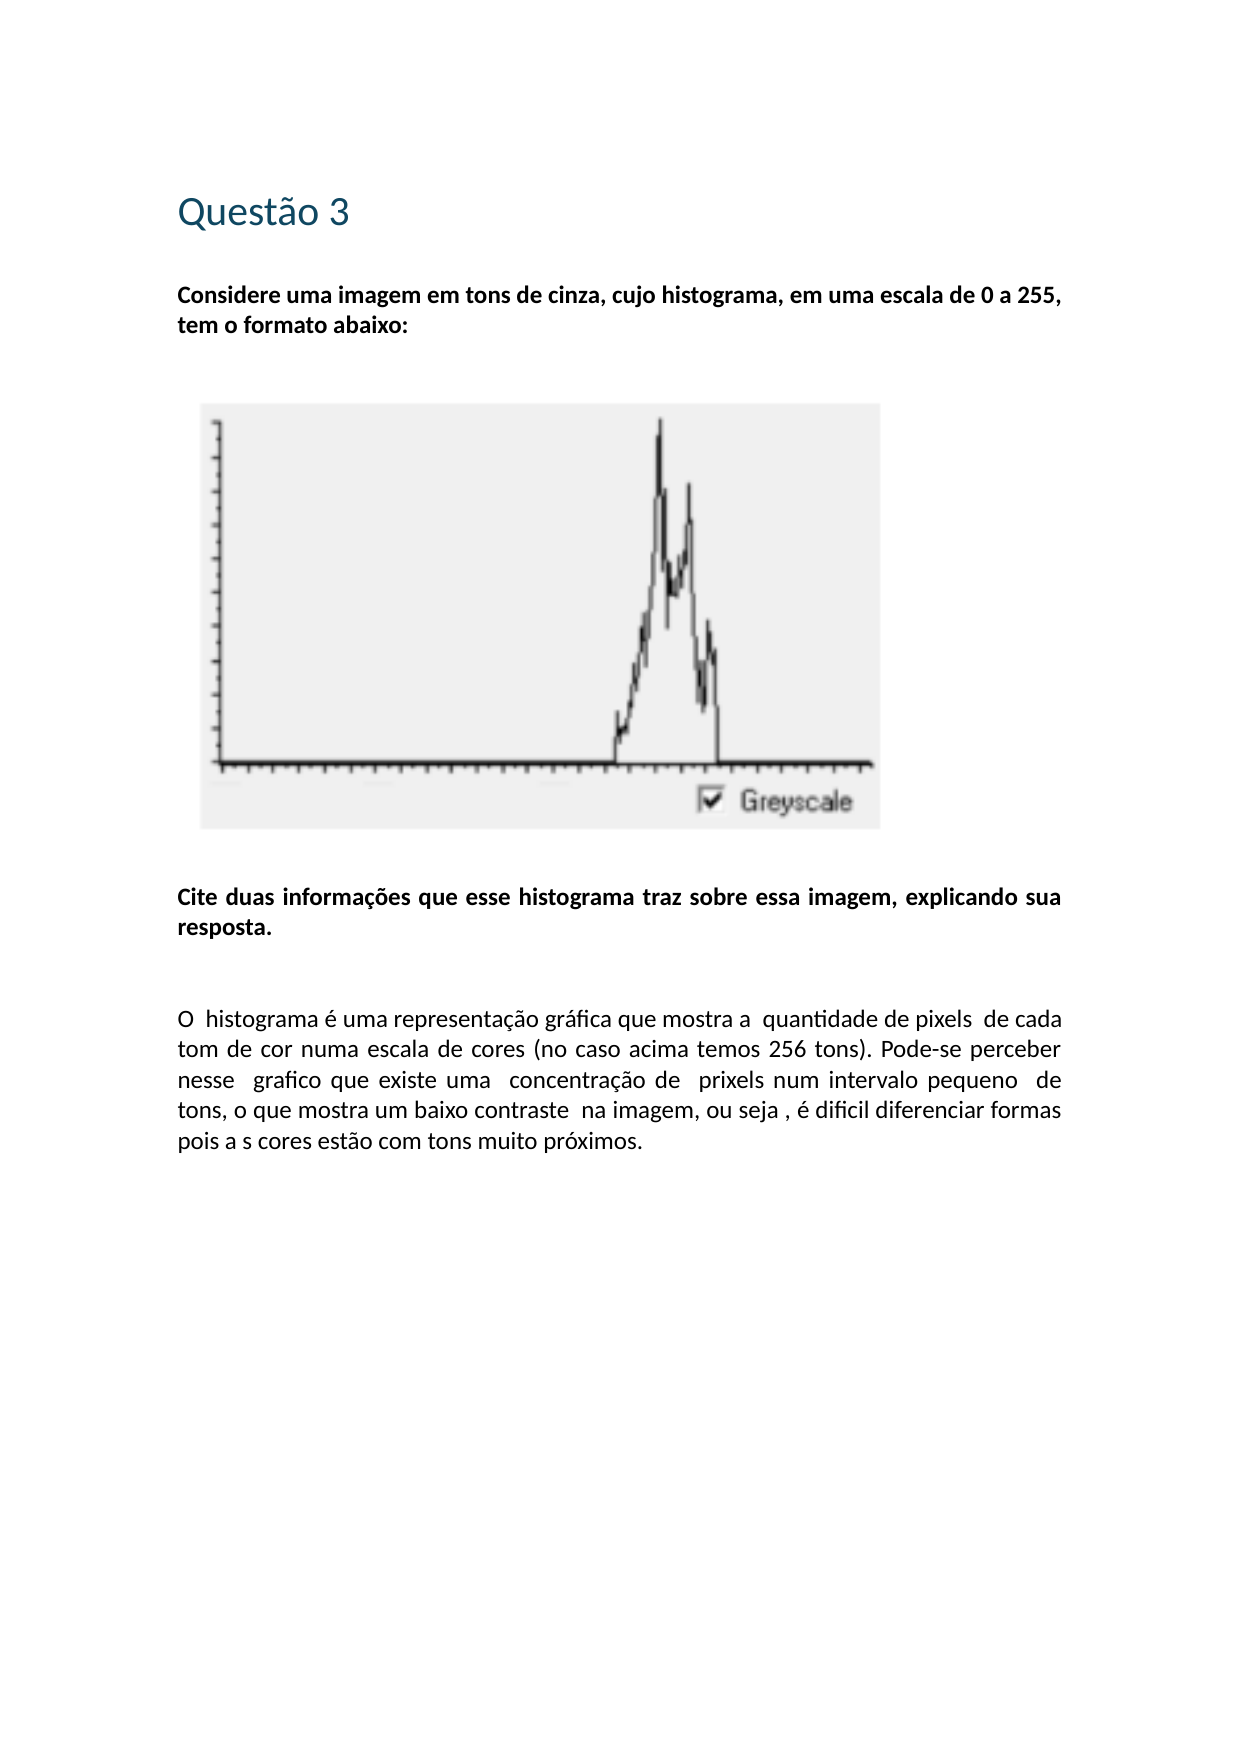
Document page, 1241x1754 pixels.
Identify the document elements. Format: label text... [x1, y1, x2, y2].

text Cite duas informações que esse histograma traz sobre essa imagem, explicando sua resposta. [177, 881, 1063, 942]
text O histograma é uma representação gráfica que mostra a quantidade de pixels de cada tom de cor numa escala de cores (no caso acima temos 256 tons). Pode-se perceber nesse grafico que existe uma concentração de prixels num intervalo pequeno de tons, o que mostra um baixo contraste na imagem, ou seja , é dificil diferenciar formas pois a s cores estão com tons muito próximos. [177, 1003, 1063, 1155]
text Considere uma imagem em tons de cinza, cujo histograma, em uma escala de 0 a 255, tem o formato abaixo: [177, 279, 1063, 340]
subtitle Questão 3 [177, 185, 1063, 236]
picture [177, 370, 910, 851]
